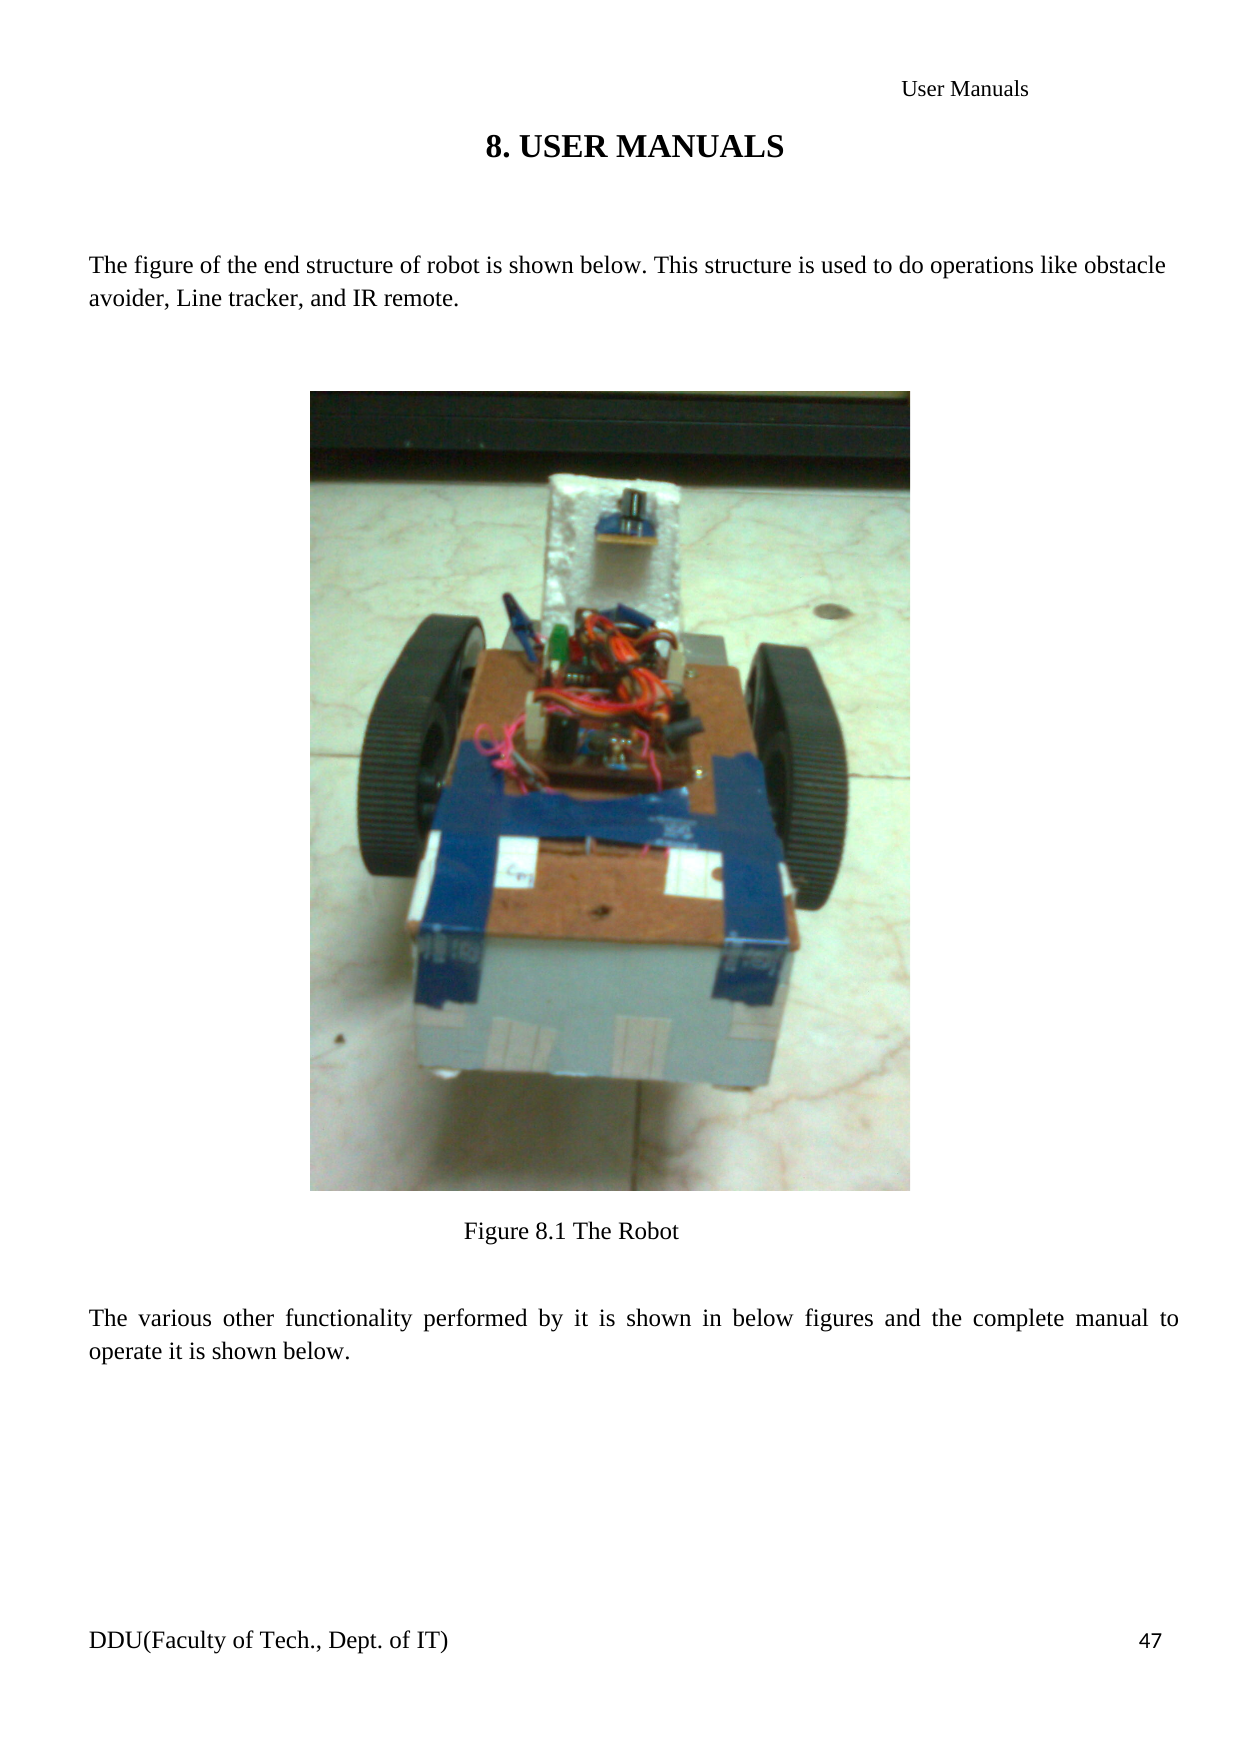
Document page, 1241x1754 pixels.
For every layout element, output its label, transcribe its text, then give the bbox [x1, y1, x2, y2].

text 8. USER MANUALS [89, 126, 1181, 164]
text The figure of the end structure of robot is shown below. This structure is used to do operations like obstacle avoider, Line tracker, and IR remote. [89, 250, 1181, 312]
text Figure 8.1 The Robot [239, 1216, 1181, 1245]
text The various other functionality performed by it is shown in below figures and the complete manual to operate it is shown below. [89, 1303, 1181, 1365]
picture [310, 391, 911, 1191]
